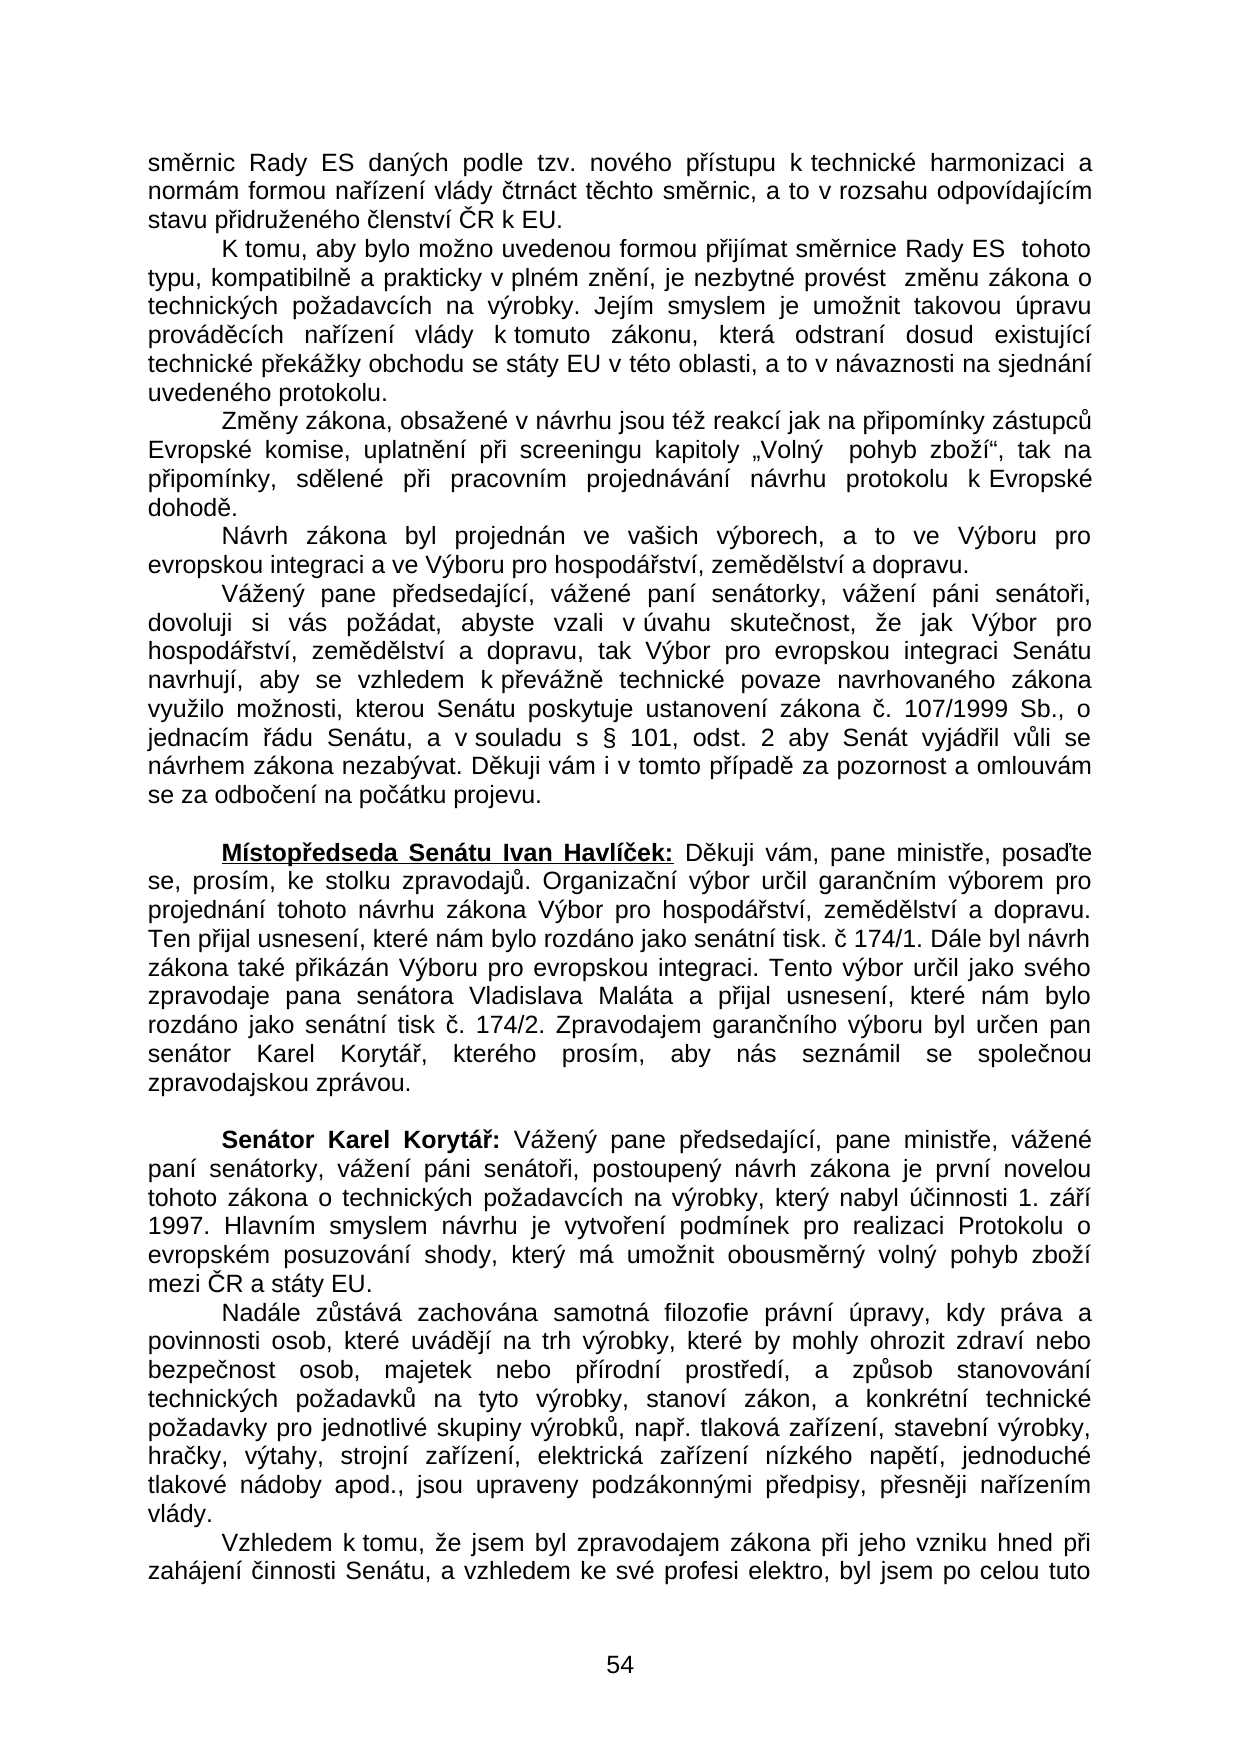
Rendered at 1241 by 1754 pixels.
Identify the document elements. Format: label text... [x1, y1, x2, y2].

text Změny zákona, obsažené v návrhu jsou též reakcí jak na připomínky zástupců Evropské komise, uplatnění při screeningu kapitoly „Volný pohyb zboží“, tak na připomínky, sdělené při pracovním projednávání návrhu protokolu k Evropské dohodě. [148, 406, 1093, 521]
text K tomu, aby bylo možno uvedenou formou přijímat směrnice Rady ES tohoto typu, kompatibilně a prakticky v plném znění, je nezbytné provést změnu zákona o technických požadavcích na výrobky. Jejím smyslem je umožnit takovou úpravu prováděcích nařízení vlády k tomuto zákonu, která odstraní dosud existující technické překážky obchodu se státy EU v této oblasti, a to v návaznosti na sjednání uvedeného protokolu. [148, 234, 1093, 406]
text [148, 148, 1093, 234]
text Návrh zákona byl projednán ve vašich výborech, a to ve Výboru pro evropskou integraci a ve Výboru pro hospodářství, zemědělství a dopravu. [148, 521, 1093, 579]
text Vážený pane předsedající, vážené paní senátorky, vážení páni senátoři, dovoluji si vás požádat, abyste vzali v úvahu skutečnost, že jak Výbor pro hospodářství, zemědělství a dopravu, tak Výbor pro evropskou integraci Senátu navrhují, aby se vzhledem k převážně technické povaze navrhovaného zákona využilo možnosti, kterou Senátu poskytuje ustanovení zákona č. 107/1999 Sb., o jednacím řádu Senátu, a v souladu s § 101, odst. 2 aby Senát vyjádřil vůli se návrhem zákona nezabývat. Děkuji vám i v tomto případě za pozornost a omlouvám se za odbočení na počátku projevu. [148, 579, 1093, 809]
text Nadále zůstává zachována samotná filozofie právní úpravy, kdy práva a povinnosti osob, které uvádějí na trh výrobky, které by mohly ohrozit zdraví nebo bezpečnost osob, majetek nebo přírodní prostředí, a způsob stanovování technických požadavků na tyto výrobky, stanoví zákon, a konkrétní technické požadavky pro jednotlivé skupiny výrobků, např. tlaková zařízení, stavební výrobky, hračky, výtahy, strojní zařízení, elektrická zařízení nízkého napětí, jednoduché tlakové nádoby apod., jsou upraveny podzákonnými předpisy, přesněji nařízením vlády. [148, 1298, 1093, 1528]
text Senátor Karel Korytář: Vážený pane předsedající, pane ministře, vážené paní senátorky, vážení páni senátoři, postoupený návrh zákona je první novelou tohoto zákona o technických požadavcích na výrobky, který nabyl účinnosti 1. září 1997. Hlavním smyslem návrhu je vytvoření podmínek pro realizaci Protokolu o evropském posuzování shody, který má umožnit obousměrný volný pohyb zboží mezi ČR a státy EU. [148, 1125, 1093, 1298]
text Místopředseda Senátu Ivan Havlíček: Děkuji vám, pane ministře, posaďte se, prosím, ke stolku zpravodajů. Organizační výbor určil garančním výborem pro projednání tohoto návrhu zákona Výbor pro hospodářství, zemědělství a dopravu. Ten přijal usnesení, které nám bylo rozdáno jako senátní tisk. č 174/1. Dále byl návrh zákona také přikázán Výboru pro evropskou integraci. Tento výbor určil jako svého zpravodaje pana senátora Vladislava Maláta a přijal usnesení, které nám bylo rozdáno jako senátní tisk č. 174/2. Zpravodajem garančního výboru byl určen pan senátor Karel Korytář, kterého prosím, aby nás seznámil se společnou zpravodajskou zprávou. [148, 838, 1093, 1096]
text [148, 1528, 1093, 1585]
